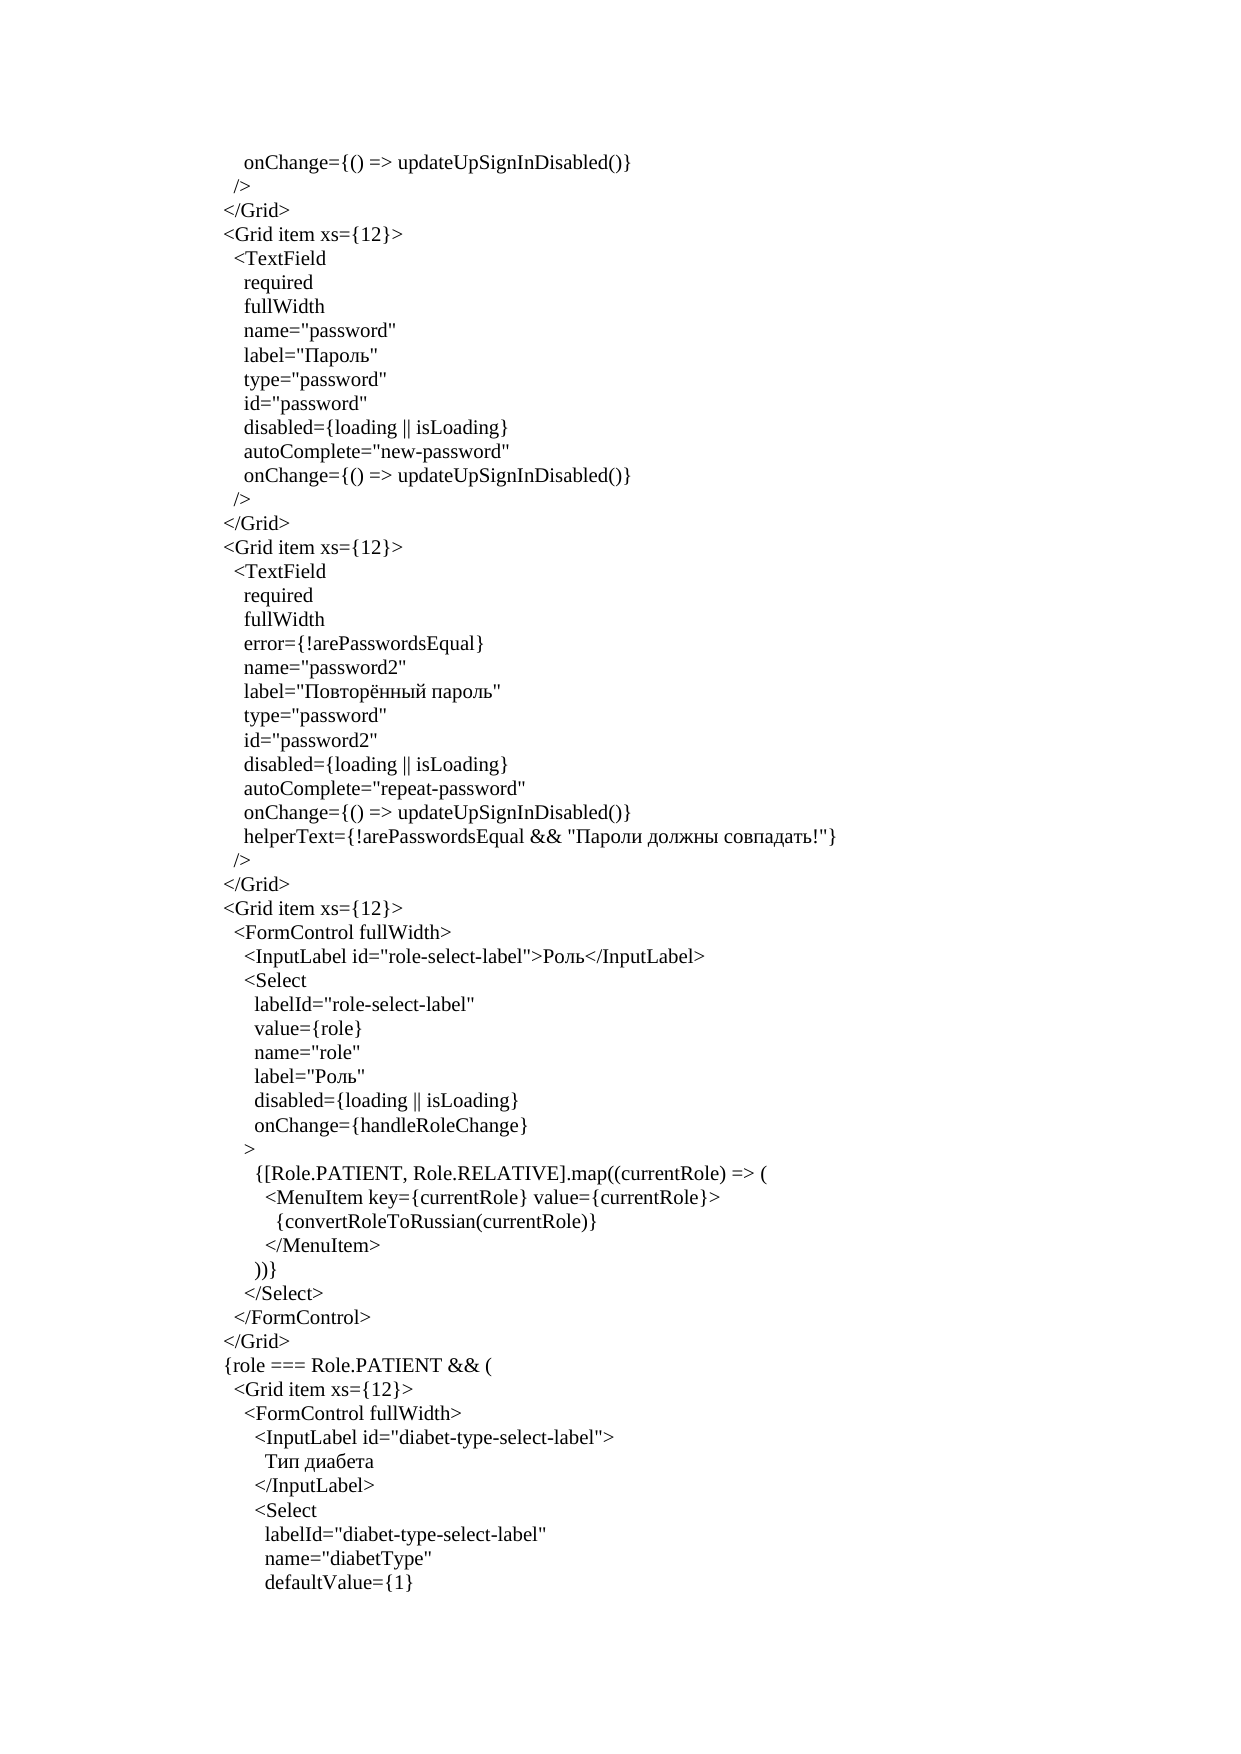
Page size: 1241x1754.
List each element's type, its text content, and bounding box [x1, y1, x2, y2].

text <Grid item xs={12}> [150, 222, 1090, 246]
text labelId="diabet-type-select-label" [150, 1522, 1090, 1546]
text id="password2" [150, 727, 1090, 752]
text name="diabetType" [150, 1546, 1090, 1570]
text disabled={loading || isLoading} [150, 752, 1090, 776]
text </InputLabel> [150, 1473, 1090, 1497]
text > [150, 1137, 1090, 1161]
text name="role" [150, 1040, 1090, 1064]
text </Grid> [150, 511, 1090, 535]
text defaultValue={1} [150, 1570, 1090, 1594]
text disabled={loading || isLoading} [150, 1088, 1090, 1112]
text <MenuItem key={currentRole} value={currentRole}> [150, 1185, 1090, 1209]
text /> [150, 848, 1090, 872]
text disabled={loading || isLoading} [150, 415, 1090, 439]
text fullWidth [150, 607, 1090, 631]
text labelId="role-select-label" [150, 992, 1090, 1016]
text {convertRoleToRussian(currentRole)} [150, 1209, 1090, 1233]
text type="password" [150, 703, 1090, 727]
text ))} [150, 1257, 1090, 1281]
text <Grid item xs={12}> [150, 896, 1090, 920]
text label="Пароль" [150, 342, 1090, 367]
text Тип диабета [150, 1449, 1090, 1473]
text type="password" [150, 367, 1090, 391]
text label="Повторённый пароль" [150, 679, 1090, 703]
text required [150, 270, 1090, 294]
text helperText={!arePasswordsEqual && "Пароли должны совпадать!"} [150, 824, 1090, 848]
text autoComplete="new-password" [150, 439, 1090, 463]
text <FormControl fullWidth> [150, 1401, 1090, 1425]
text error={!arePasswordsEqual} [150, 631, 1090, 655]
text </MenuItem> [150, 1233, 1090, 1257]
text </Grid> [150, 872, 1090, 896]
text fullWidth [150, 294, 1090, 318]
text name="password2" [150, 655, 1090, 679]
text <FormControl fullWidth> [150, 920, 1090, 944]
text </Grid> [150, 1329, 1090, 1353]
text {[Role.PATIENT, Role.RELATIVE].map((currentRole) => ( [150, 1161, 1090, 1185]
text onChange={() => updateUpSignInDisabled()} [150, 800, 1090, 824]
text </Select> [150, 1281, 1090, 1305]
text {role === Role.PATIENT && ( [150, 1353, 1090, 1377]
text required [150, 583, 1090, 607]
text <InputLabel id="diabet-type-select-label"> [150, 1425, 1090, 1449]
text onChange={() => updateUpSignInDisabled()} [150, 463, 1090, 487]
text <Grid item xs={12}> [150, 1377, 1090, 1401]
text <Select [150, 1497, 1090, 1522]
text <TextField [150, 246, 1090, 270]
text label="Роль" [150, 1064, 1090, 1088]
text </Grid> [150, 198, 1090, 222]
text /> [150, 174, 1090, 198]
text onChange={handleRoleChange} [150, 1112, 1090, 1137]
text <Select [150, 968, 1090, 992]
text <TextField [150, 559, 1090, 583]
text id="password" [150, 391, 1090, 415]
text /> [150, 487, 1090, 511]
text <InputLabel id="role-select-label">Роль</InputLabel> [150, 944, 1090, 968]
text </FormControl> [150, 1305, 1090, 1329]
text <Grid item xs={12}> [150, 535, 1090, 559]
text onChange={() => updateUpSignInDisabled()} [150, 150, 1090, 174]
text autoComplete="repeat-password" [150, 776, 1090, 800]
text value={role} [150, 1016, 1090, 1040]
text name="password" [150, 318, 1090, 342]
